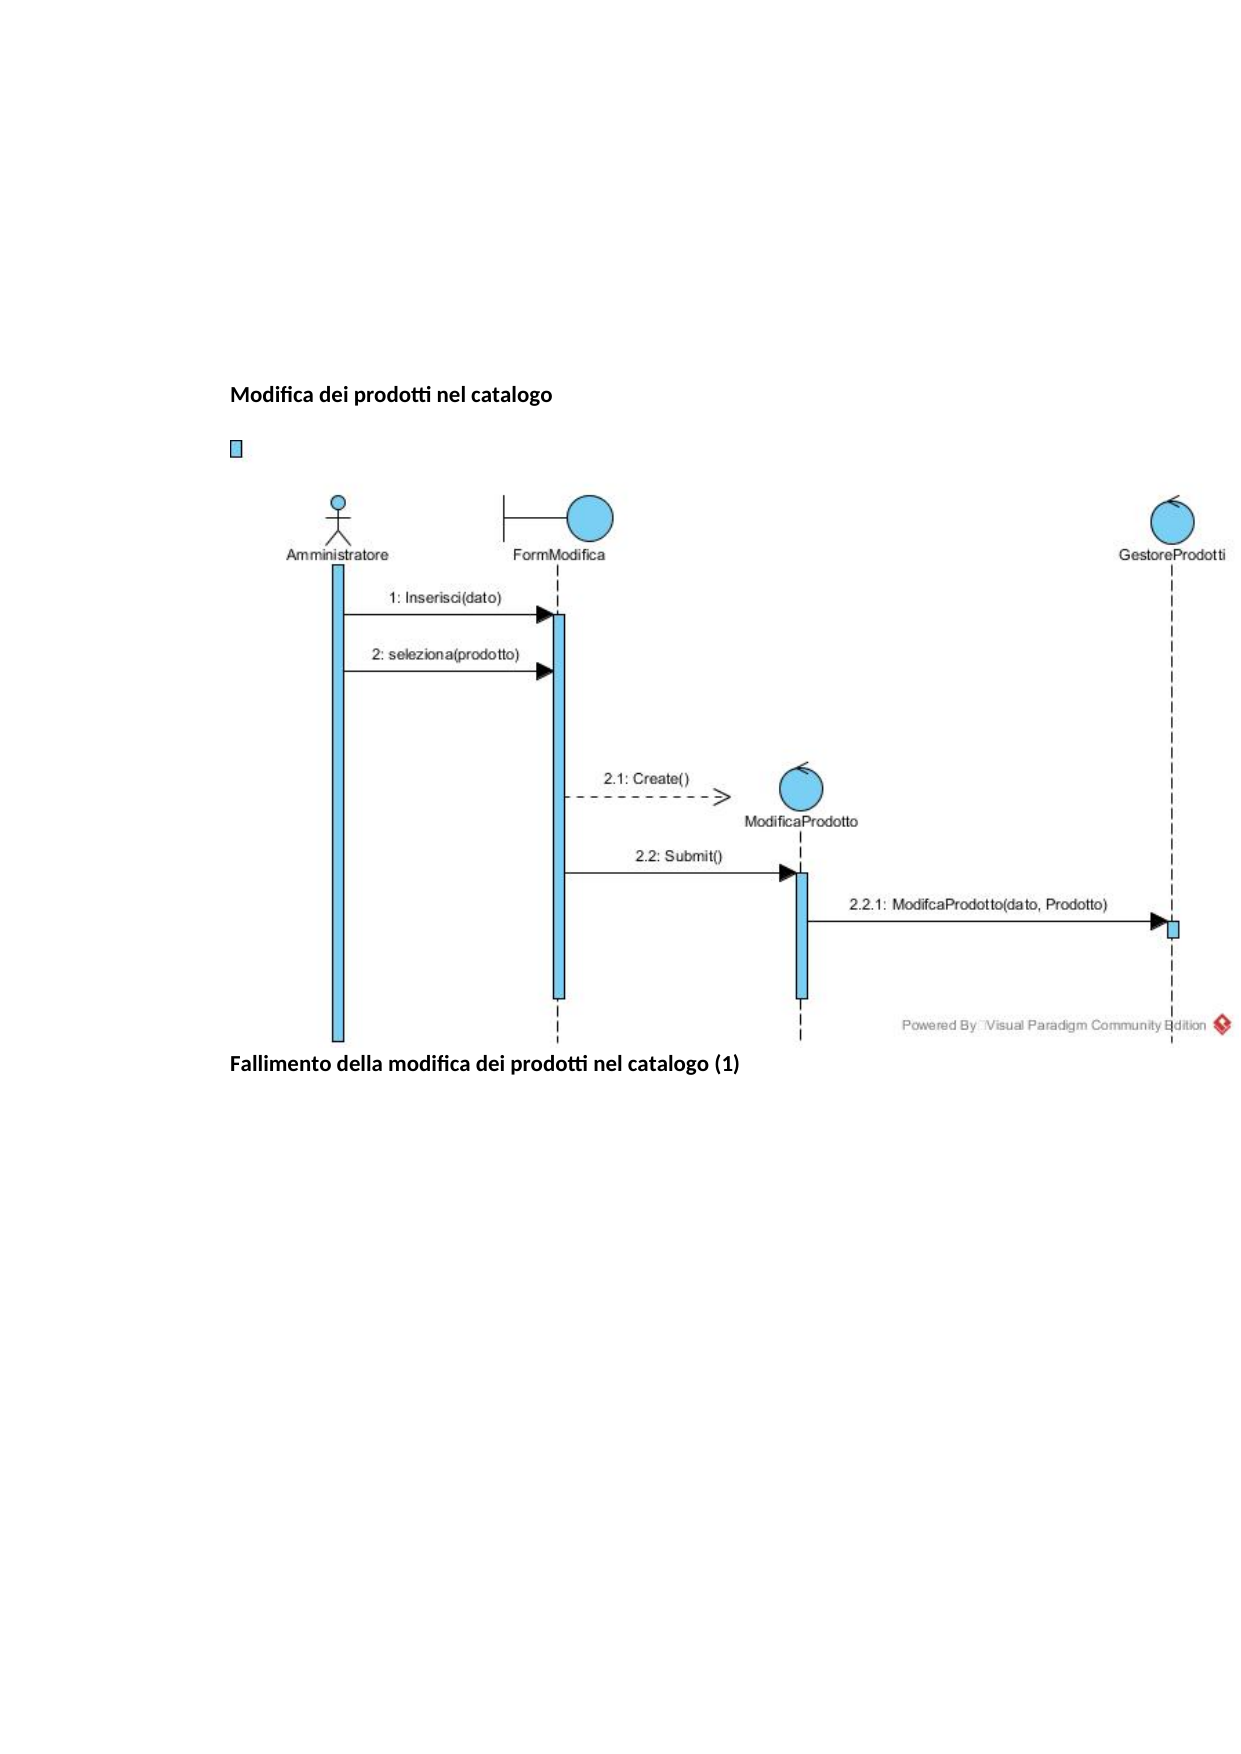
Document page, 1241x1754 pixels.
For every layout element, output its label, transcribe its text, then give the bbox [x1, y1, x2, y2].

list Modifica dei prodotti nel catalogo [230, 380, 1113, 408]
list Fallimento della modifica dei prodotti nel catalogo (1) [230, 1049, 1113, 1078]
picture [230, 440, 1239, 1048]
